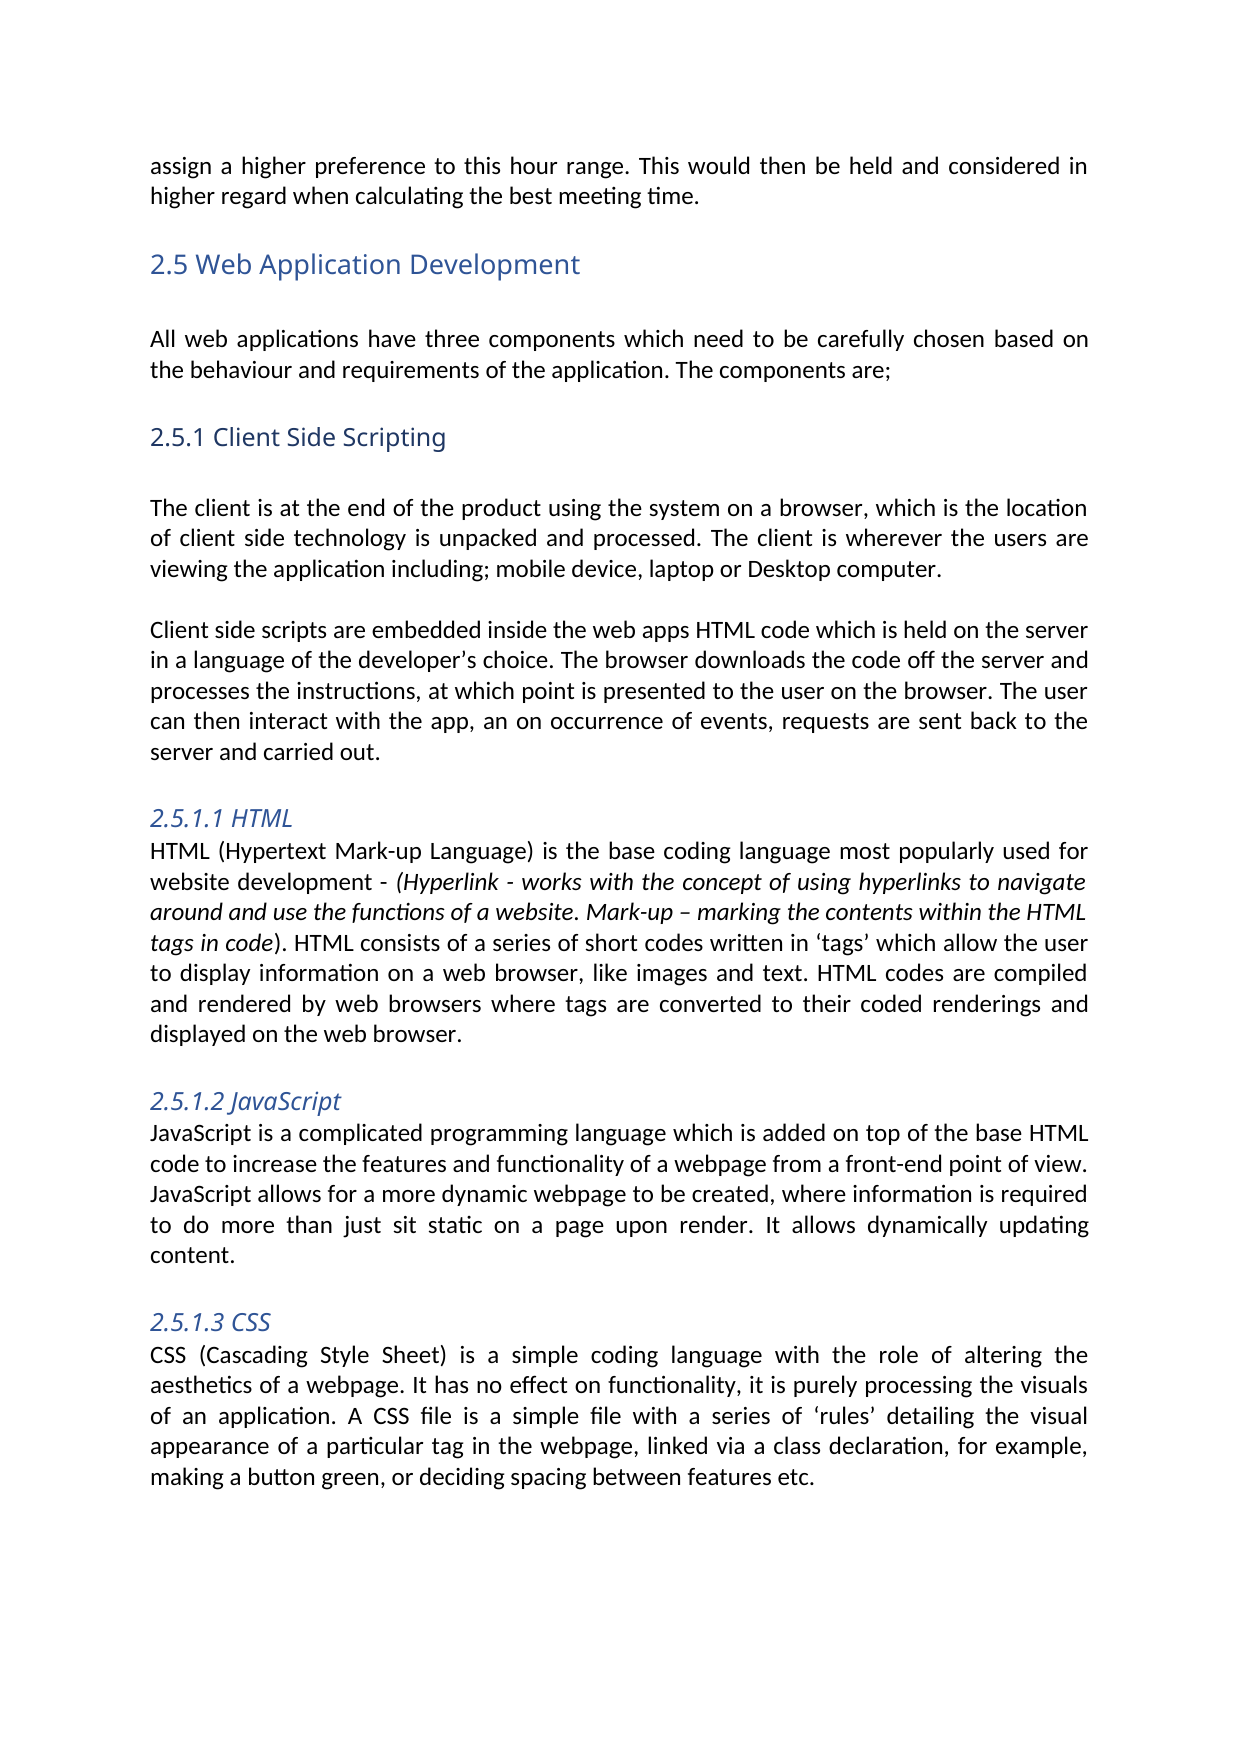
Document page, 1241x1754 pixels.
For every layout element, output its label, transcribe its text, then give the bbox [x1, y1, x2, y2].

subtitle 2.5.1.3 CSS [150, 1305, 1090, 1339]
text Client side scripts are embedded inside the web apps HTML code which is held on the server in a language of the developer’s choice. The browser downloads the code off the server and processes the instructions, at which point is presented to the user on the browser. The user can then interact with the app, an on occurrence of events, requests are sent back to the server and carried out. [150, 614, 1090, 766]
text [150, 150, 1090, 211]
text The client is at the end of the product using the system on a browser, which is the location of client side technology is unpacked and processed. The client is wherever the users are viewing the application including; mobile device, laptop or Desktop computer. [150, 492, 1090, 583]
subtitle 2.5.1 Client Side Scripting [150, 419, 1090, 453]
text HTML (Hypertext Mark-up Language) is the base coding language most popularly used for website development - (Hyperlink - works with the concept of using hyperlinks to navigate around and use the functions of a website. Mark-up – marking the contents within the HTML tags in code). HTML consists of a series of short codes written in ‘tags’ which allow the user to display information on a web browser, like images and text. HTML codes are compiled and rendered by web browsers where tags are converted to their coded renderings and displayed on the web browser. [150, 835, 1090, 1049]
text CSS (Cascading Style Sheet) is a simple coding language with the role of altering the aesthetics of a webpage. It has no effect on functionality, it is purely processing the visuals of an application. A CSS file is a simple file with a series of ‘rules’ detailing the visual appearance of a particular tag in the webpage, linked via a class declaration, for example, making a button green, or deciding spacing between features etc. [150, 1339, 1090, 1491]
subtitle 2.5.1.1 HTML [150, 801, 1090, 835]
text JavaScript is a complicated programming language which is added on top of the base HTML code to increase the features and functionality of a webpage from a front-end point of view. JavaScript allows for a more dynamic webpage to be created, where information is required to do more than just sit static on a page upon render. It allows dynamically updating content. [150, 1117, 1090, 1270]
text All web applications have three components which need to be carefully chosen based on the behaviour and requirements of the application. The components are; [150, 324, 1090, 385]
subtitle 2.5.1.2 JavaScript [150, 1083, 1090, 1117]
subtitle 2.5 Web Application Development [150, 246, 1090, 283]
